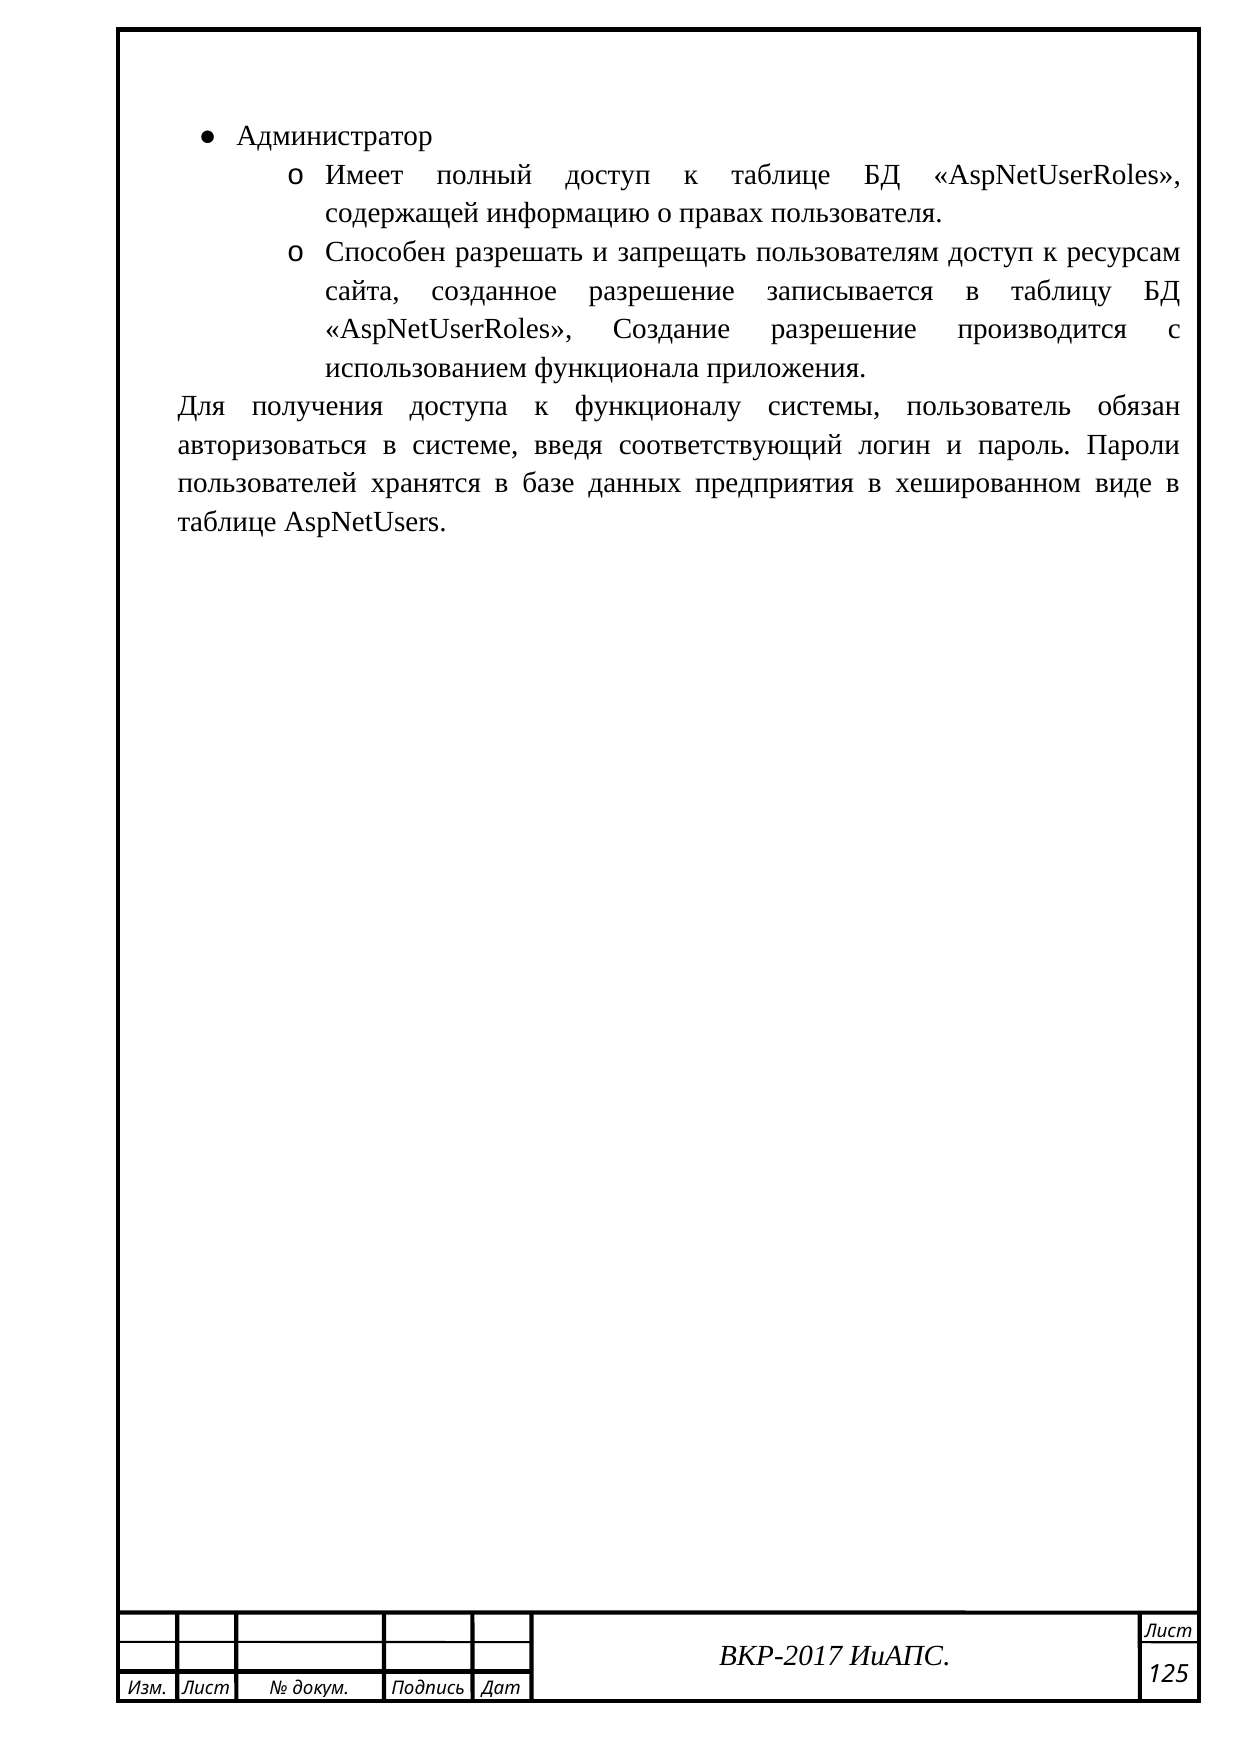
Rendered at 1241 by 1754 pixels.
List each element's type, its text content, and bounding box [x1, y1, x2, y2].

list Способен разрешать и запрещать пользователям доступ к ресурсам сайта, созданное разрешение записывается в таблицу БД «AspNetUserRoles», Создание разрешение производится с использованием функционала приложения. [287, 234, 1181, 383]
list Имеет полный доступ к таблице БД «AspNetUserRoles», содержащей информацию о правах пользователя. [287, 157, 1181, 229]
list Администратор [199, 118, 1181, 152]
text Для получения доступа к функционалу системы, пользователь обязан авторизоваться в системе, введя соответствующий логин и пароль. Пароли пользователей хранятся в базе данных предприятия в хешированном виде в таблице AspNetUsers. [177, 388, 1181, 537]
